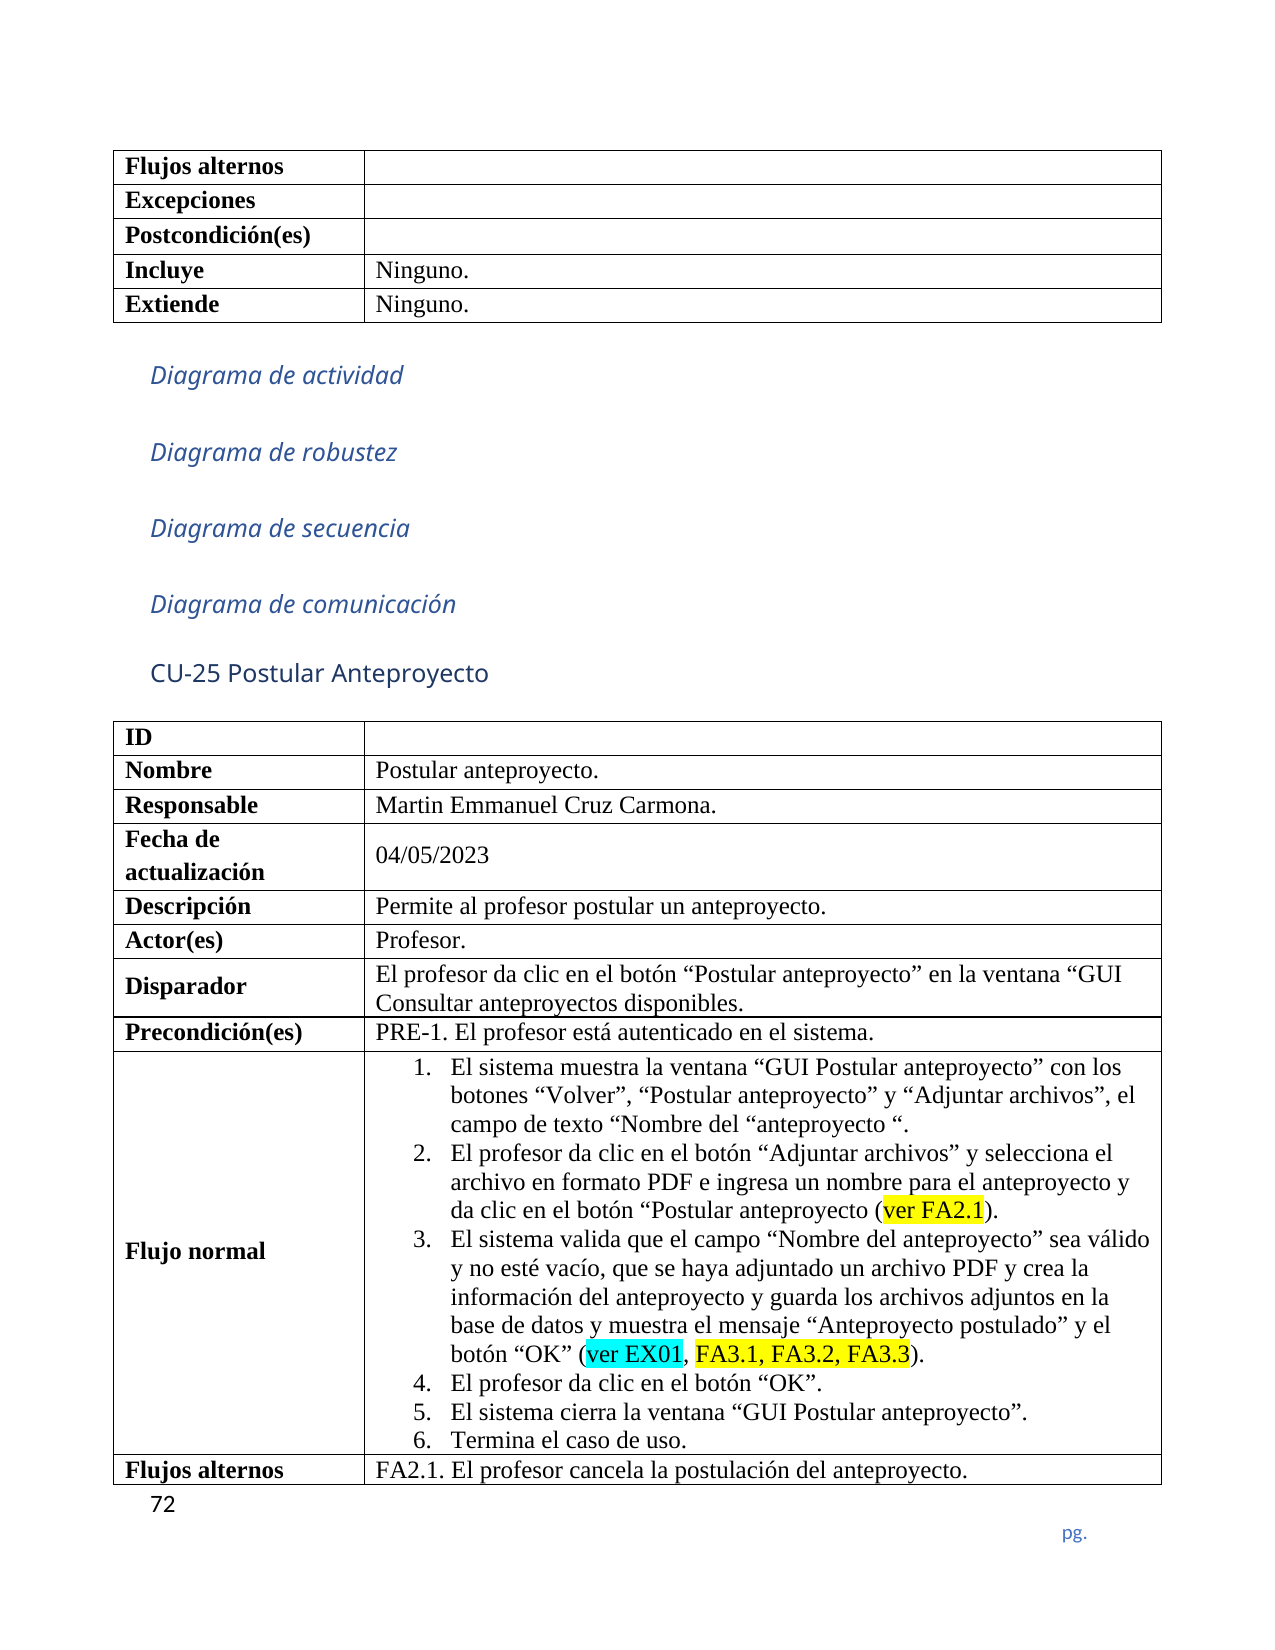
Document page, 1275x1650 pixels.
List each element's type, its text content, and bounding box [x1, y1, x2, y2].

table_cell Ninguno. [365, 289, 1161, 322]
subtitle Diagrama de comunicación [150, 587, 1125, 621]
table_cell Incluye [114, 255, 364, 288]
table_cell Nombre [114, 756, 364, 789]
table_cell [365, 151, 1161, 184]
subtitle Diagrama de secuencia [150, 511, 1125, 545]
table_cell 04/05/2023 [365, 824, 1161, 890]
table_cell Permite al profesor postular un anteproyecto. [365, 891, 1161, 924]
table_cell Fecha de actualización [114, 824, 364, 890]
table_cell Excepciones [114, 185, 364, 218]
table_cell Postcondición(es) [114, 219, 364, 254]
table_cell Descripción [114, 891, 364, 924]
table_header [365, 722, 1161, 754]
subtitle Diagrama de robustez [150, 434, 1125, 468]
subtitle Diagrama de actividad [150, 358, 1125, 392]
table_cell Flujos alternos [114, 151, 364, 184]
table_cell Postular anteproyecto. [365, 756, 1161, 789]
table_cell [365, 219, 1161, 254]
table_cell Martin Emmanuel Cruz Carmona. [365, 790, 1161, 823]
table_cell Ninguno. [365, 255, 1161, 288]
subtitle CU-25 Postular Anteproyecto [150, 656, 1125, 690]
table_cell Precondición(es) [114, 1018, 364, 1051]
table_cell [365, 1455, 1161, 1484]
table_cell Flujo normal [114, 1052, 364, 1454]
table_header ID [114, 722, 364, 754]
table_cell Responsable [114, 790, 364, 823]
table_cell PRE-1. El profesor está autenticado en el sistema. [365, 1018, 1161, 1051]
table_cell Extiende [114, 289, 364, 322]
table_cell [365, 185, 1161, 218]
table_cell Flujos alternos [114, 1455, 364, 1484]
table_cell El profesor da clic en el botón “Postular anteproyecto” en la ventana “GUI Consultar anteproyectos disponibles. [365, 959, 1161, 1016]
table_cell Actor(es) [114, 925, 364, 958]
table_cell El sistema muestra la ventana “GUI Postular anteproyecto” con los botones “Volver”, “Postular anteproyecto” y “Adjuntar archivos”, el campo de texto “Nombre del “anteproyecto “. El profesor da clic en el botón “Adjuntar archivos” y selecciona el archivo en formato PDF e ingresa un nombre para el anteproyecto y da clic en el botón “Postular anteproyecto (ver FA2.1). El sistema valida que el campo “Nombre del anteproyecto” sea válido y no esté vacío, que se haya adjuntado un archivo PDF y crea la información del anteproyecto y guarda los archivos adjuntos en la base de datos y muestra el mensaje “Anteproyecto postulado” y el botón “OK” (ver EX01, FA3.1, FA3.2, FA3.3). El profesor da clic en el botón “OK”. El sistema cierra la ventana “GUI Postular anteproyecto”. Termina el caso de uso. [365, 1052, 1161, 1454]
table_cell Disparador [114, 959, 364, 1016]
table_cell Profesor. [365, 925, 1161, 958]
